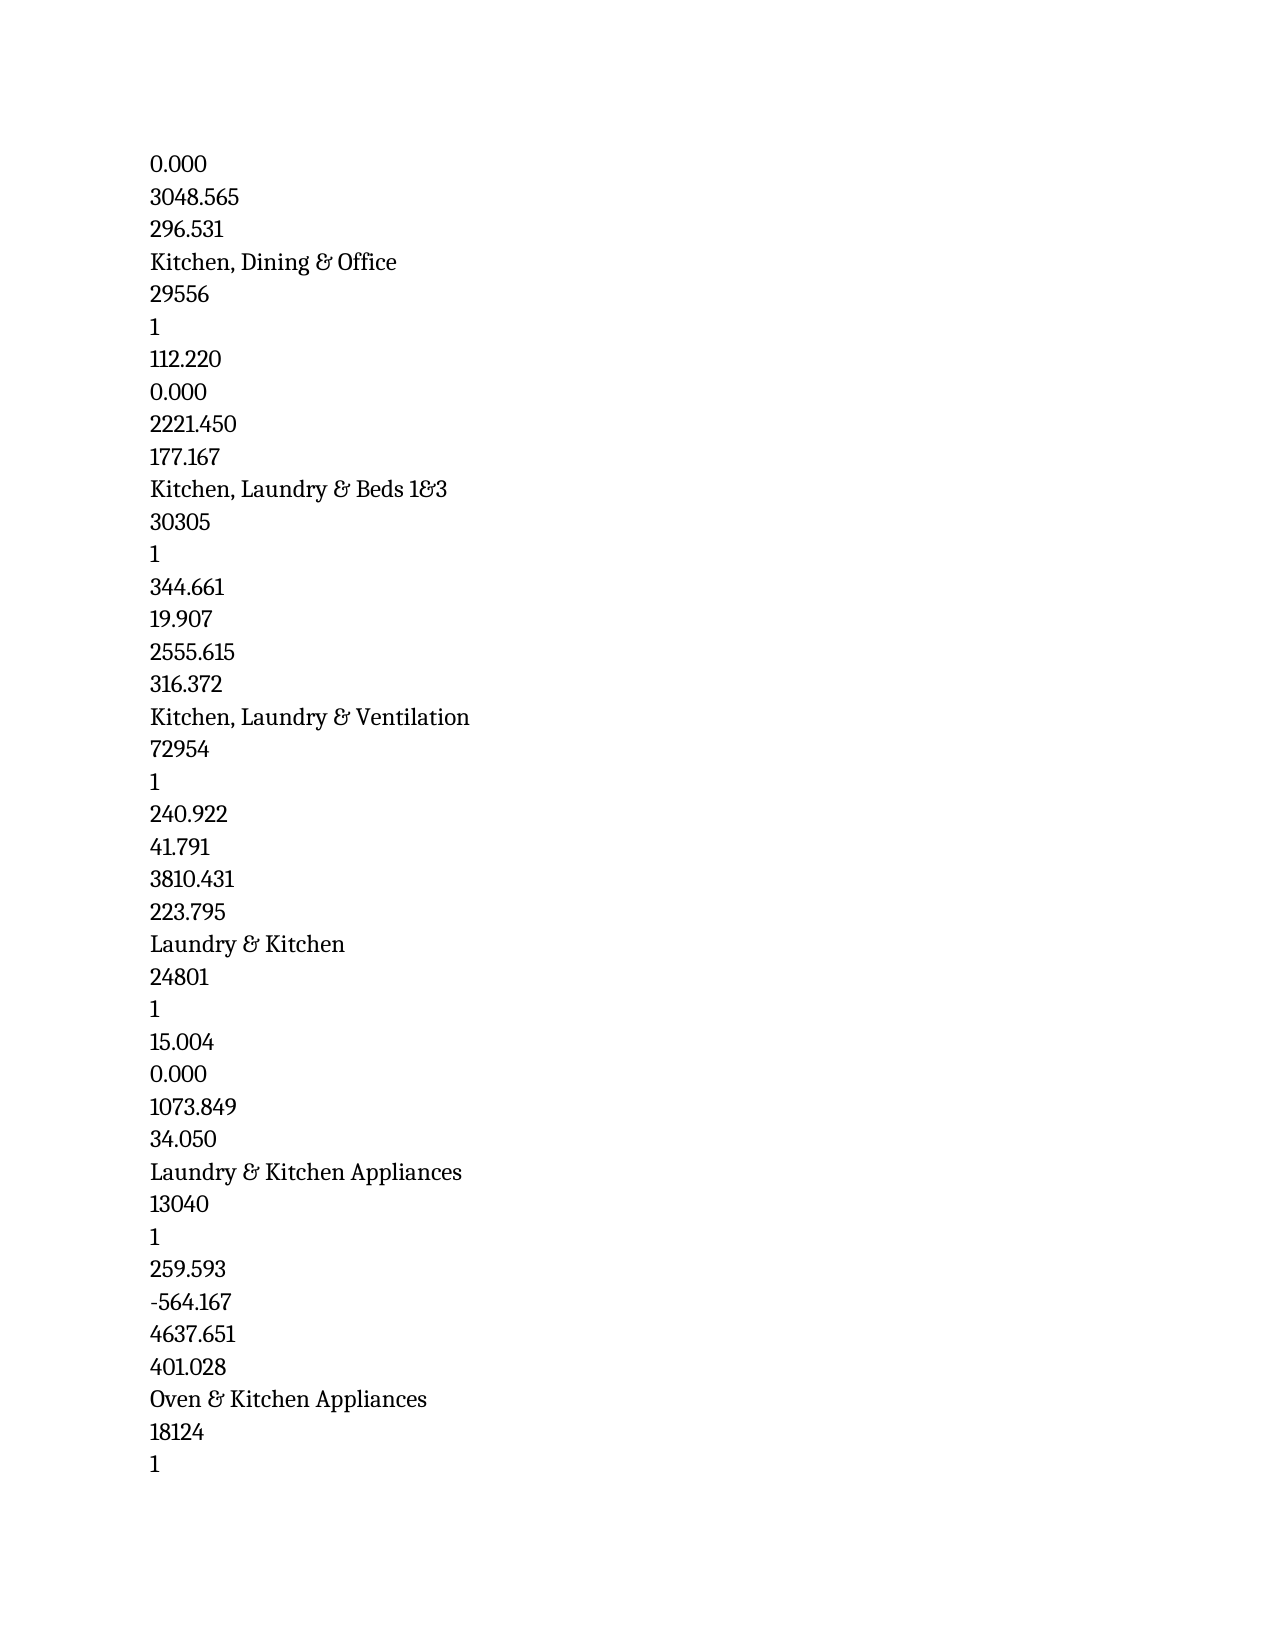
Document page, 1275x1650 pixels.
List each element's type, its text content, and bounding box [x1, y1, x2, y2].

text 316.372 [150, 670, 1125, 699]
text 41.791 [150, 832, 1125, 861]
text 1 [150, 995, 1125, 1024]
text 240.922 [150, 800, 1125, 829]
text 3048.565 [150, 182, 1125, 211]
text 29556 [150, 280, 1125, 309]
text 401.028 [150, 1352, 1125, 1381]
text 223.795 [150, 897, 1125, 926]
text 112.220 [150, 345, 1125, 374]
text 0.000 [150, 377, 1125, 406]
text 18124 [150, 1417, 1125, 1446]
text Kitchen, Dining & Office [150, 247, 1125, 276]
text 19.907 [150, 605, 1125, 634]
text 1 [150, 312, 1125, 341]
text 2555.615 [150, 637, 1125, 666]
text 1 [150, 767, 1125, 796]
text 296.531 [150, 215, 1125, 244]
text 1073.849 [150, 1092, 1125, 1121]
text 30305 [150, 507, 1125, 536]
text 0.000 [150, 150, 1125, 179]
text 24801 [150, 962, 1125, 991]
text 344.661 [150, 572, 1125, 601]
text 3810.431 [150, 865, 1125, 894]
text Kitchen, Laundry & Beds 1&3 [150, 475, 1125, 504]
text Oven & Kitchen Appliances [150, 1385, 1125, 1414]
text 2221.450 [150, 410, 1125, 439]
text 34.050 [150, 1125, 1125, 1154]
text 1 [150, 1450, 1125, 1479]
text 13040 [150, 1190, 1125, 1219]
text 15.004 [150, 1027, 1125, 1056]
text Kitchen, Laundry & Ventilation [150, 702, 1125, 731]
text -564.167 [150, 1287, 1125, 1316]
text 259.593 [150, 1255, 1125, 1284]
text 0.000 [150, 1060, 1125, 1089]
text 1 [150, 540, 1125, 569]
text Laundry & Kitchen Appliances [150, 1157, 1125, 1186]
text Laundry & Kitchen [150, 930, 1125, 959]
text 1 [150, 1222, 1125, 1251]
text 72954 [150, 735, 1125, 764]
text 177.167 [150, 442, 1125, 471]
text 4637.651 [150, 1320, 1125, 1349]
